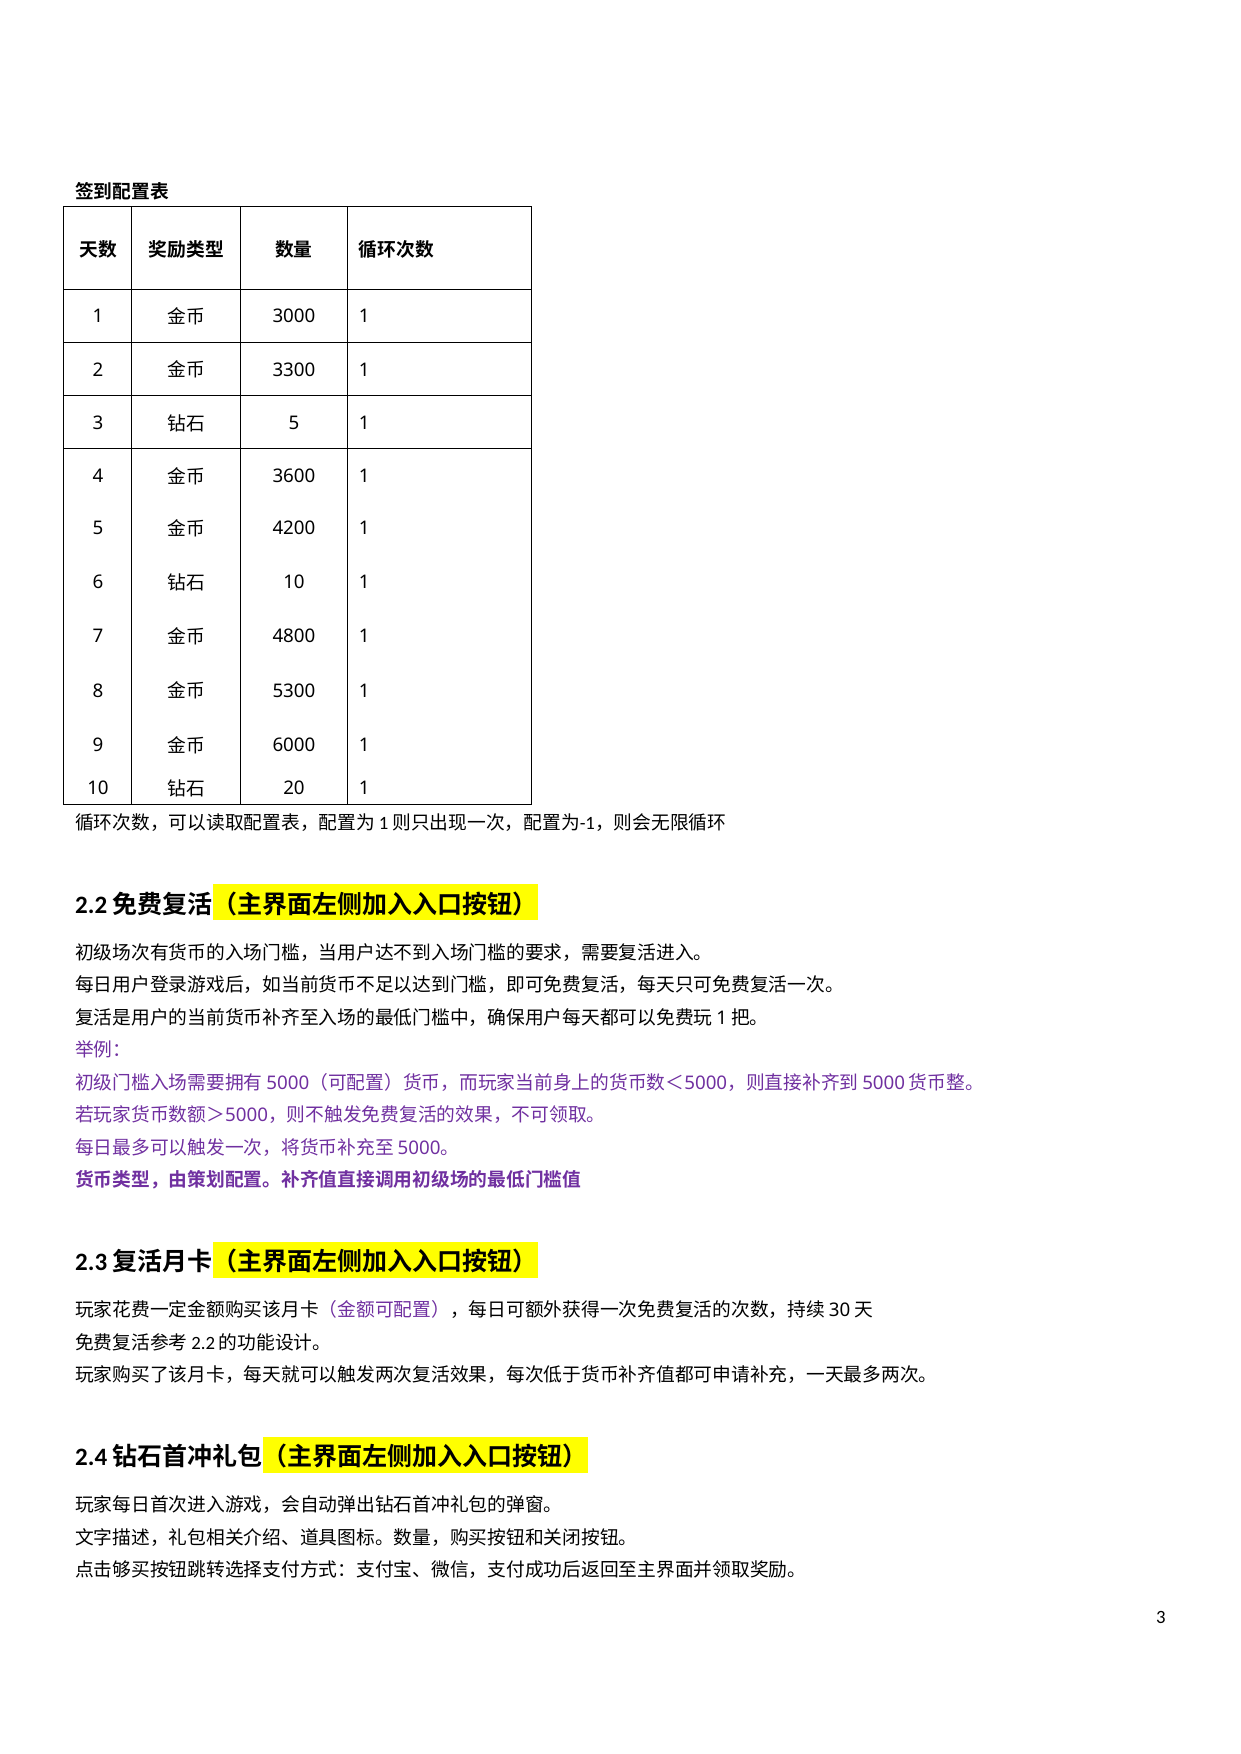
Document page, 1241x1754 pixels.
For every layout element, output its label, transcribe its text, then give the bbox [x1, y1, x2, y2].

table_cell 钻石 [132, 396, 240, 448]
table_cell 金币 [132, 290, 240, 342]
table_cell 10 [241, 554, 347, 608]
table_cell 1 [348, 717, 531, 771]
text 玩家每日首次进入游戏，会自动弹出钻石首冲礼包的弹窗。 [75, 1487, 1165, 1520]
text 2.4 钻石首冲礼包（主界面左侧加入入口按钮） [75, 1422, 1165, 1487]
text 点击够买按钮跳转选择支付方式：支付宝、微信，支付成功后返回至主界面并领取奖励。 [75, 1552, 1165, 1585]
table_cell 1 [348, 501, 531, 554]
table_cell 1 [348, 449, 531, 501]
table_cell 金币 [132, 449, 240, 501]
table_cell 金币 [132, 501, 240, 554]
table_header 天数 [64, 207, 131, 288]
table_cell 4200 [241, 501, 347, 554]
table_cell 6 [64, 554, 131, 608]
table_cell 2 [64, 343, 131, 395]
table_header 数量 [241, 207, 347, 288]
table_cell 1 [348, 771, 531, 804]
text 举例： [75, 1032, 1165, 1065]
text 玩家花费一定金额购买该月卡（金额可配置），每日可额外获得一次免费复活的次数，持续30天 [75, 1292, 1165, 1325]
table_cell 4800 [241, 608, 347, 663]
text 签到配置表 [75, 174, 1165, 206]
table_cell 20 [241, 771, 347, 804]
table_cell 3600 [241, 449, 347, 501]
table_cell 金币 [132, 663, 240, 717]
table_cell 5 [241, 396, 347, 448]
text 货币类型，由策划配置。补齐值直接调用初级场的最低门槛值 [75, 1162, 1165, 1195]
table_cell 5 [64, 501, 131, 554]
text 免费复活参考2.2的功能设计。 [75, 1325, 1165, 1357]
text 玩家购买了该月卡，每天就可以触发两次复活效果，每次低于货币补齐值都可申请补充，一天最多两次。 [75, 1357, 1165, 1390]
table_cell 金币 [132, 608, 240, 663]
table_cell 1 [348, 343, 531, 395]
table_cell 9 [64, 717, 131, 771]
table_cell 1 [348, 290, 531, 342]
table_cell 1 [348, 554, 531, 608]
table_cell 7 [64, 608, 131, 663]
table_cell 8 [64, 663, 131, 717]
text 2.3 复活月卡（主界面左侧加入入口按钮） [75, 1227, 1165, 1292]
table_cell 3 [64, 396, 131, 448]
table_cell 1 [64, 290, 131, 342]
table_header 循环次数 [348, 207, 531, 288]
text 复活是用户的当前货币补齐至入场的最低门槛中，确保用户每天都可以免费玩1把。 [75, 1000, 1165, 1032]
text 每日用户登录游戏后，如当前货币不足以达到门槛，即可免费复活，每天只可免费复活一次。 [75, 967, 1165, 1000]
table_cell 1 [348, 396, 531, 448]
table_cell 10 [64, 771, 131, 804]
table_header 奖励类型 [132, 207, 240, 288]
table_cell 1 [348, 663, 531, 717]
table_cell 1 [348, 608, 531, 663]
text 若玩家货币数额＞5000，则不触发免费复活的效果，不可领取。 [75, 1097, 1165, 1130]
text 文字描述，礼包相关介绍、道具图标。数量，购买按钮和关闭按钮。 [75, 1520, 1165, 1552]
table_cell 5300 [241, 663, 347, 717]
table_cell 金币 [132, 343, 240, 395]
text 2.2 免费复活（主界面左侧加入入口按钮） [75, 870, 1165, 935]
text 初级门槛入场需要拥有5000（可配置）货币，而玩家当前身上的货币数＜5000，则直接补齐到5000货币整。 [75, 1065, 1165, 1097]
table_cell 6000 [241, 717, 347, 771]
text 每日最多可以触发一次，将货币补充至5000。 [75, 1130, 1165, 1162]
table_cell 钻石 [132, 554, 240, 608]
table_cell 金币 [132, 717, 240, 771]
table_cell 3000 [241, 290, 347, 342]
table_cell 钻石 [132, 771, 240, 804]
table_cell 3300 [241, 343, 347, 395]
table_cell 4 [64, 449, 131, 501]
text 初级场次有货币的入场门槛，当用户达不到入场门槛的要求，需要复活进入。 [75, 935, 1165, 967]
text 循环次数，可以读取配置表，配置为1则只出现一次，配置为-1，则会无限循环 [75, 805, 1165, 837]
